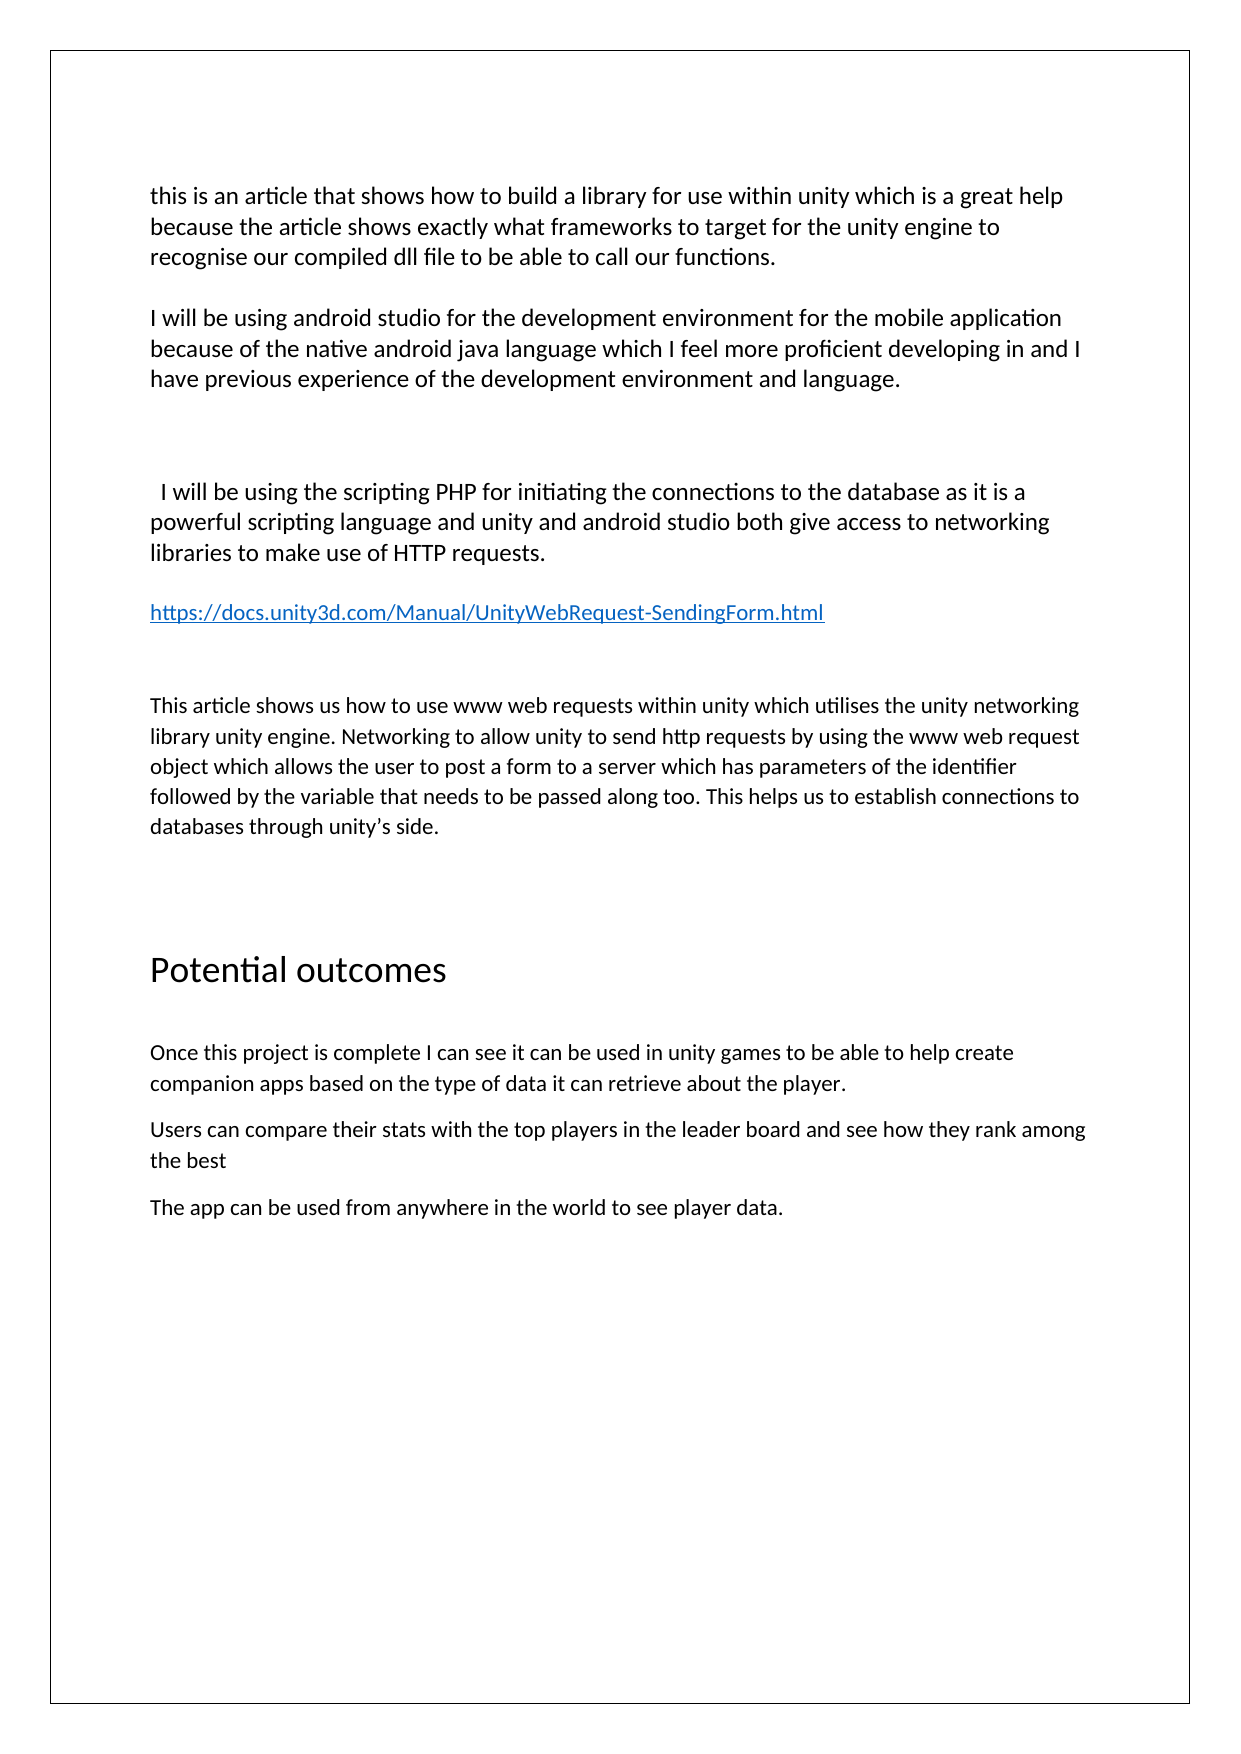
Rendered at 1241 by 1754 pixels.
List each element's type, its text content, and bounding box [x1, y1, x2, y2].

text This article shows us how to use www web requests within unity which utilises the unity networking library unity engine. Networking to allow unity to send http requests by using the www web request object which allows the user to post a form to a server which has parameters of the identifier followed by the variable that needs to be passed along too. This helps us to establish connections to databases through unity’s side. [150, 692, 1090, 840]
text Users can compare their stats with the top players in the leader board and see how they rank among the best [150, 1116, 1090, 1174]
text https://docs.unity3d.com/Manual/UnityWebRequest-SendingForm.html [150, 598, 1090, 626]
text Once this project is complete I can see it can be used in unity games to be able to help create companion apps based on the type of data it can retrieve about the player. [150, 1038, 1090, 1097]
text Potential outcomes [150, 946, 1090, 992]
text this is an article that shows how to build a library for use within unity which is a great help because the article shows exactly what frameworks to target for the unity engine to recognise our compiled dll file to be able to call our functions. [150, 181, 1090, 272]
text I will be using the scripting PHP for initiating the connections to the database as it is a powerful scripting language and unity and android studio both give access to networking libraries to make use of HTTP requests. [150, 476, 1090, 567]
text I will be using android studio for the development environment for the mobile application because of the native android java language which I feel more proficient developing in and I have previous experience of the development environment and language. [150, 303, 1090, 394]
text The app can be used from anywhere in the world to see player data. [150, 1193, 1090, 1221]
